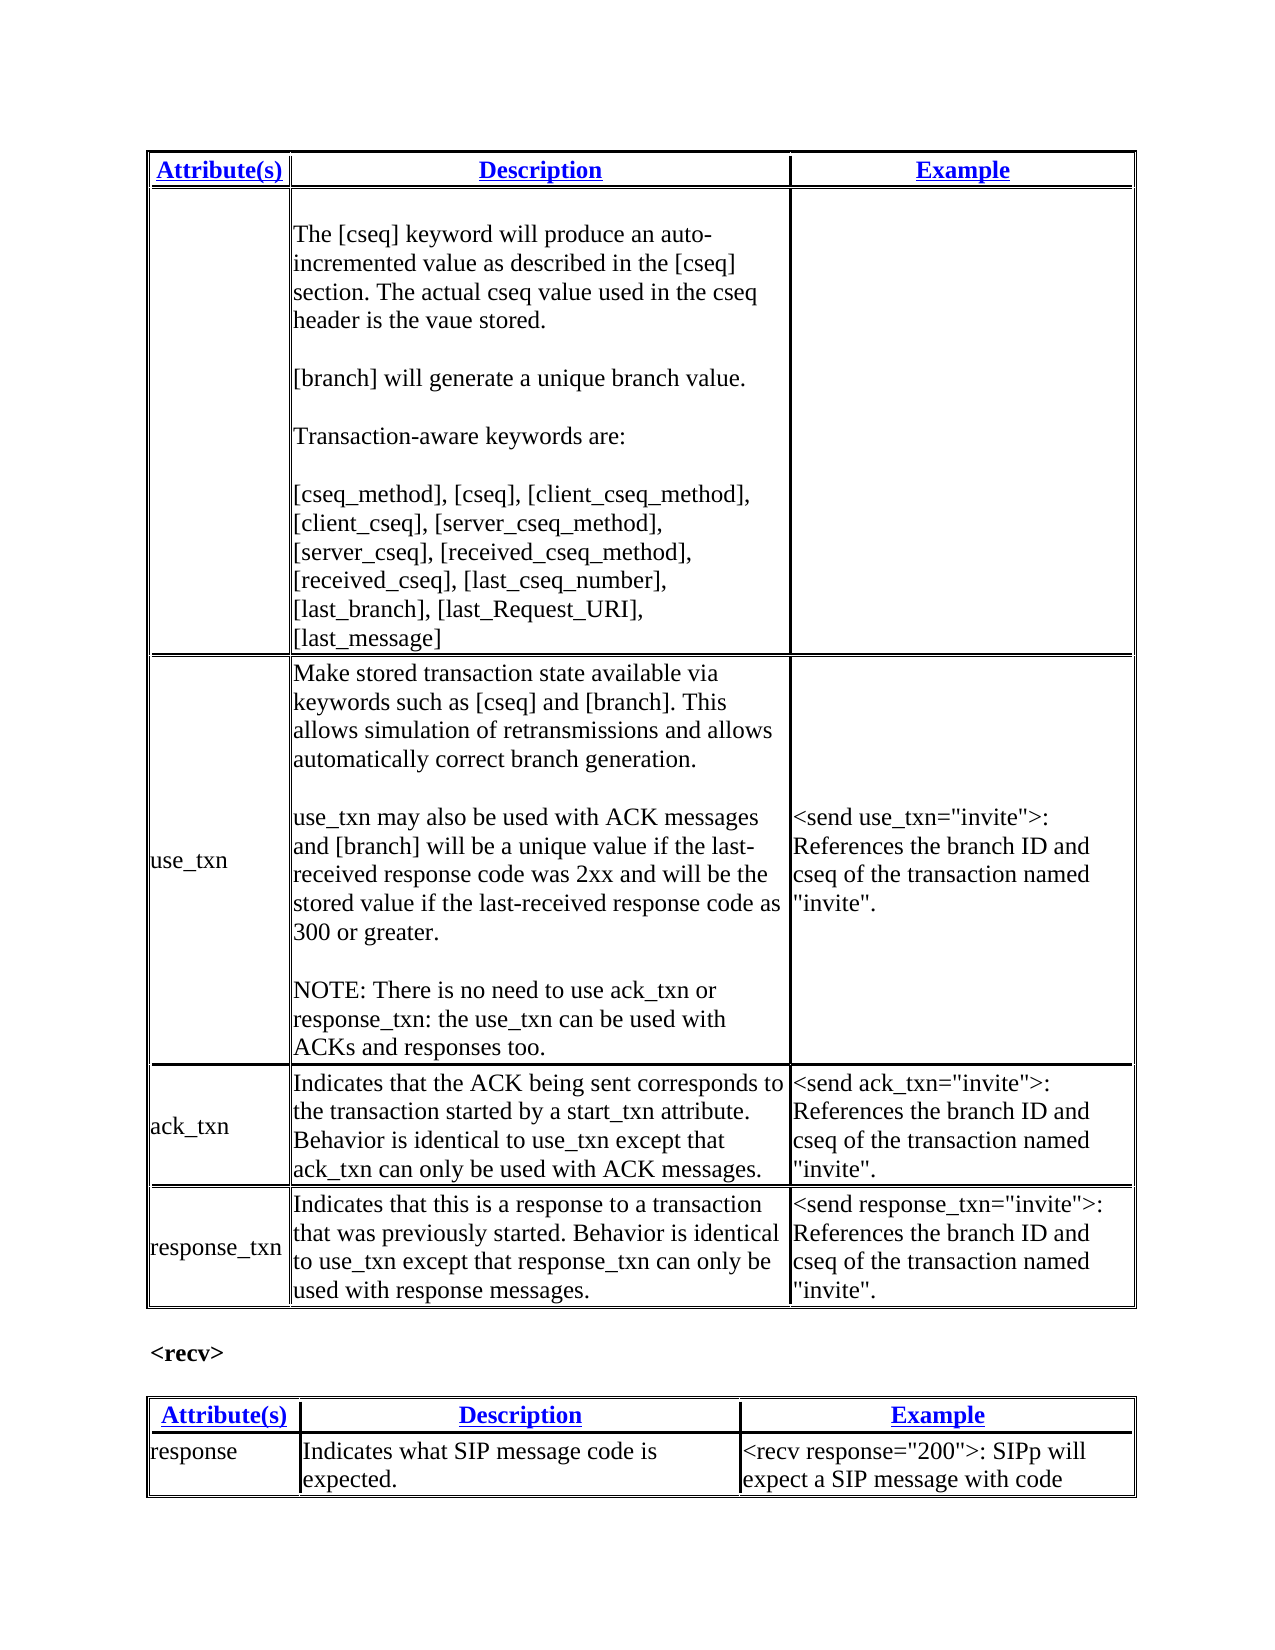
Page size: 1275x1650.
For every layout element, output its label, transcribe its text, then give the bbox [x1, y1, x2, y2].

table_cell Indicates that the ACK being sent corresponds to the transaction started by a start_txn attribute. Behavior is identical to use_txn except that ack_txn can only be used with ACK messages. [292, 1066, 789, 1184]
table_header Attribute(s) [148, 1397, 300, 1431]
table_header Attribute(s) [150, 153, 291, 185]
table_header Description [291, 153, 790, 185]
table_cell Make stored transaction state available via keywords such as [cseq] and [branch]. This allows simulation of retransmissions and allows automatically correct branch generation. use_txn may also be used with ACK messages and [branch] will be a unique value if the last-received response code was 2xx and will be the stored value if the last-received response code as 300 or greater. NOTE: There is no need to use ack_txn or response_txn: the use_txn can be used with ACKs and responses too. [292, 657, 789, 1063]
table_cell <send use_txn="invite">: References the branch ID and cseq of the transaction named "invite". [792, 653, 1134, 1063]
table_cell Indicates that this is a response to a transaction that was previously started. Behavior is identical to use_txn except that response_txn can only be used with response messages. [291, 1188, 790, 1306]
table_cell use_txn [150, 653, 289, 1063]
table_cell response_txn [150, 1184, 291, 1306]
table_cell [300, 1434, 740, 1495]
table_cell response [150, 1431, 300, 1495]
table_cell start_txn [150, 185, 289, 653]
table_header Description [300, 1397, 740, 1431]
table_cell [740, 1431, 1134, 1495]
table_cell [292, 189, 789, 653]
table_cell ack_txn [148, 1063, 289, 1184]
table_cell <send response_txn="invite">: References the branch ID and cseq of the transaction named "invite". [790, 1184, 1134, 1306]
table_header Example [740, 1399, 1134, 1431]
table_cell <send ack_txn="invite">: References the branch ID and cseq of the transaction named "invite". [792, 1063, 1135, 1184]
table_header Example [790, 153, 1134, 185]
text <recv> [150, 1338, 1125, 1367]
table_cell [792, 185, 1134, 653]
